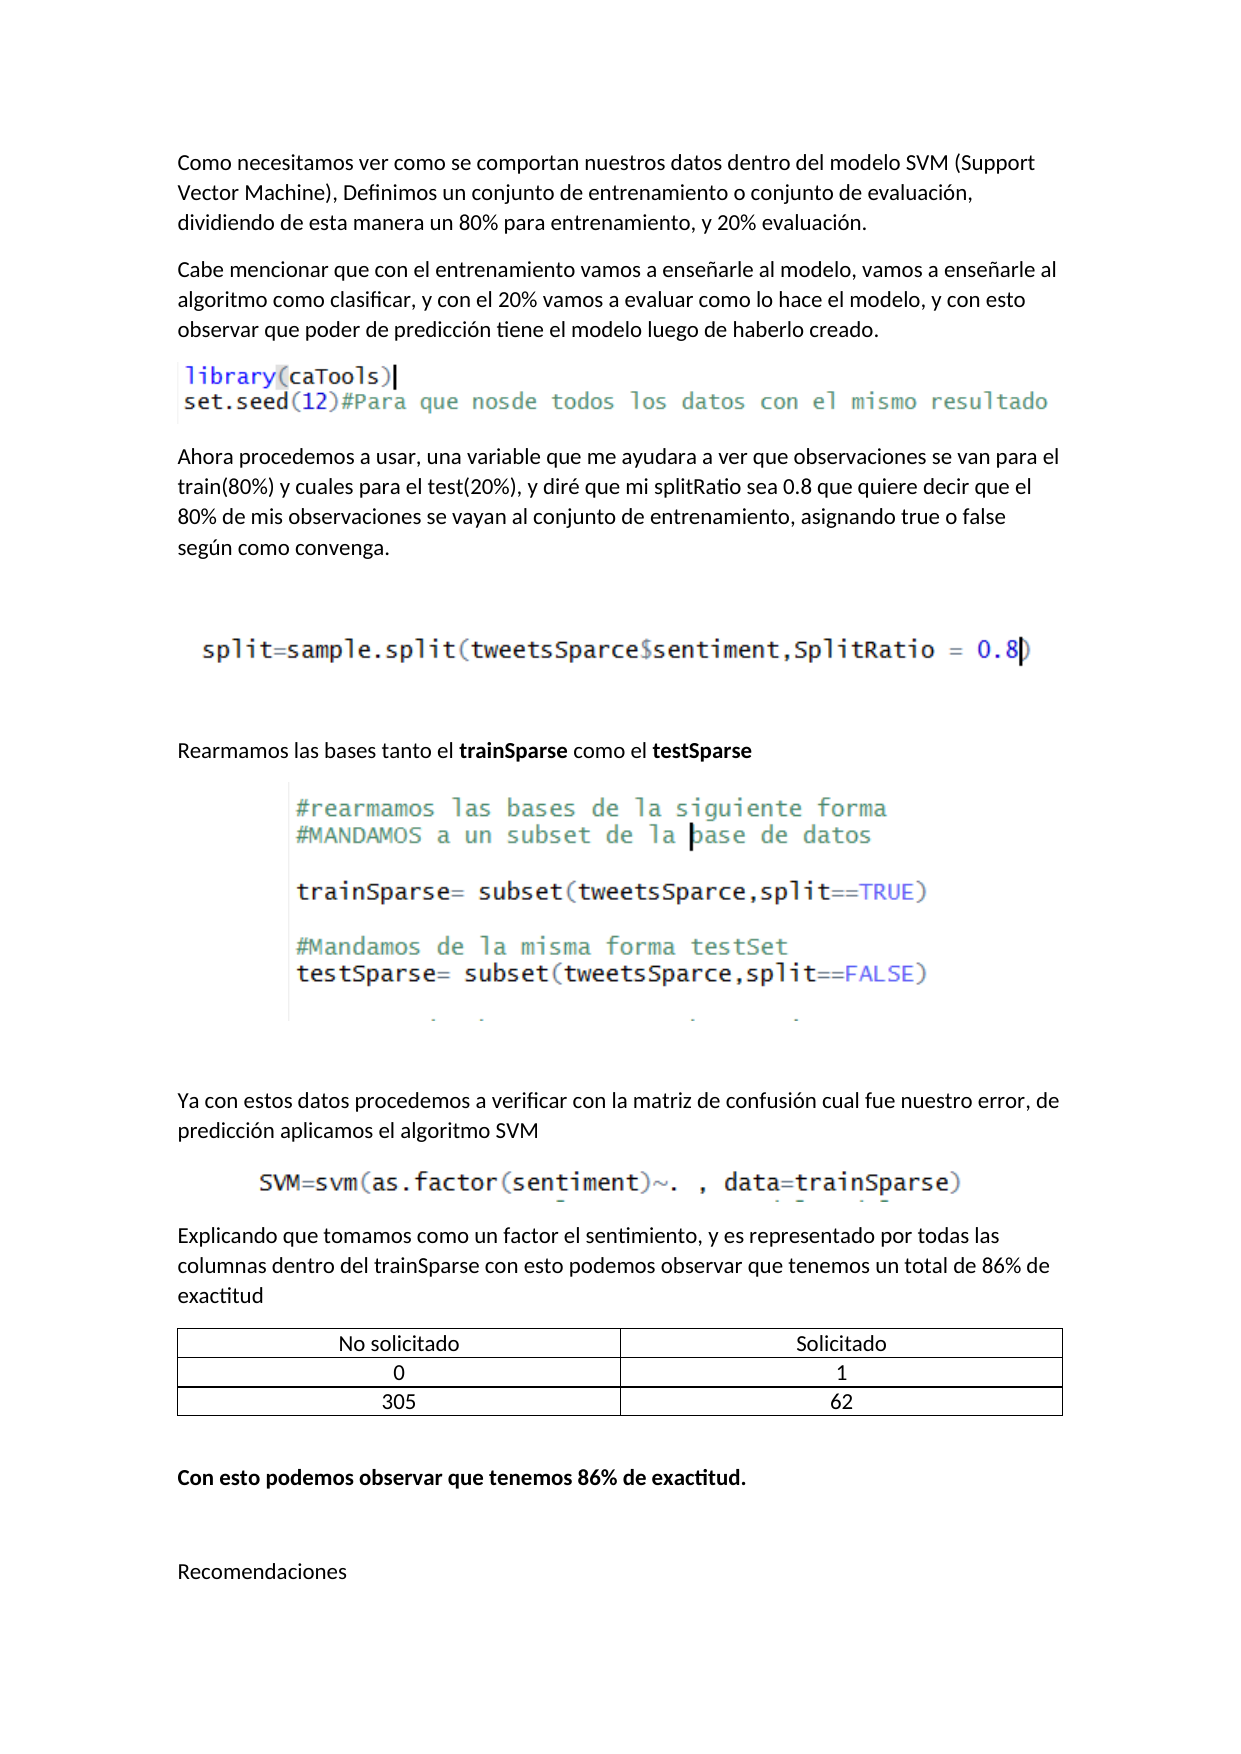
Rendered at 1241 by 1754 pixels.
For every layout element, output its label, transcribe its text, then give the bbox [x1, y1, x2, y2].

table_header Solicitado [621, 1329, 1062, 1357]
table_header No solicitado [178, 1329, 620, 1357]
text Con esto podemos observar que tenemos 86% de exactitud. [177, 1463, 1063, 1491]
text Rearmamos las bases tanto el trainSparse como el testSparse [177, 736, 1063, 764]
text Explicando que tomamos como un factor el sentimiento, y es representado por todas las columnas dentro del trainSparse con esto podemos observar que tenemos un total de 86% de exactitud [177, 1221, 1063, 1309]
text Recomendaciones [177, 1557, 1063, 1585]
text Ya con estos datos procedemos a verificar con la matriz de confusión cual fue nuestro error, de predicción aplicamos el algoritmo SVM [177, 1086, 1063, 1144]
text Ahora procedemos a usar, una variable que me ayudara a ver que observaciones se van para el train(80%) y cuales para el test(20%), y diré que mi splitRatio sea 0.8 que quiere decir que el 80% de mis observaciones se vayan al conjunto de entrenamiento, asignando true o false según como convenga. [177, 442, 1063, 561]
text Como necesitamos ver como se comportan nuestros datos dentro del modelo SVM (Support Vector Machine), Definimos un conjunto de entrenamiento o conjunto de evaluación, dividiendo de esta manera un 80% para entrenamiento, y 20% evaluación. [177, 148, 1063, 236]
table_cell 305 [178, 1388, 620, 1415]
table_cell 0 [178, 1358, 620, 1386]
table_cell 1 [621, 1358, 1062, 1386]
table_cell 62 [621, 1388, 1062, 1415]
text Cabe mencionar que con el entrenamiento vamos a enseñarle al modelo, vamos a enseñarle al algoritmo como clasificar, y con el 20% vamos a evaluar como lo hace el modelo, y con esto observar que poder de predicción tiene el modelo luego de haberlo creado. [177, 255, 1063, 343]
